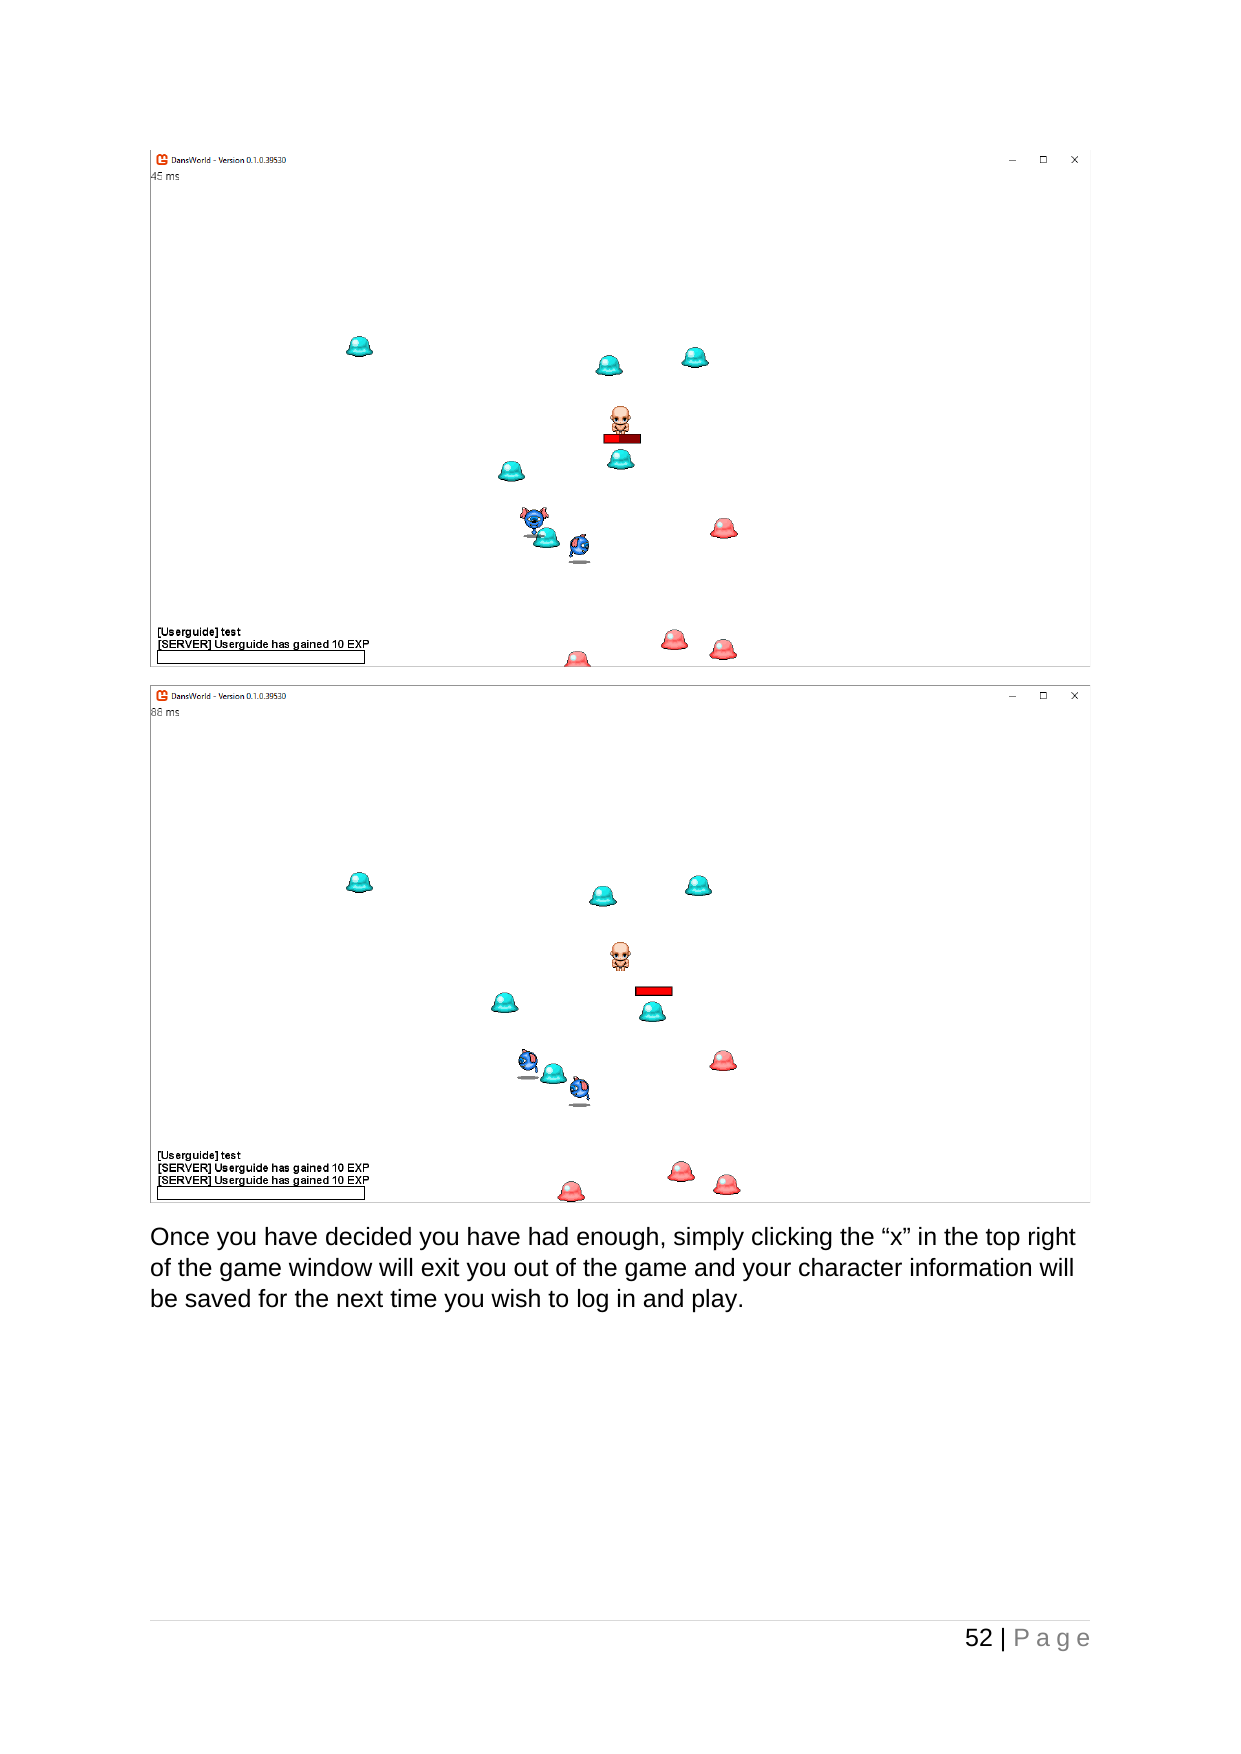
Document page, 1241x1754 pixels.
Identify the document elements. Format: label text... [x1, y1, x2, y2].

picture [150, 150, 1091, 667]
text Once you have decided you have had enough, simply clicking the “x” in the top right of the game window will exit you out of the game and your character information will be saved for the next time you wish to log in and play. [150, 1222, 1090, 1312]
picture [150, 685, 1091, 1203]
